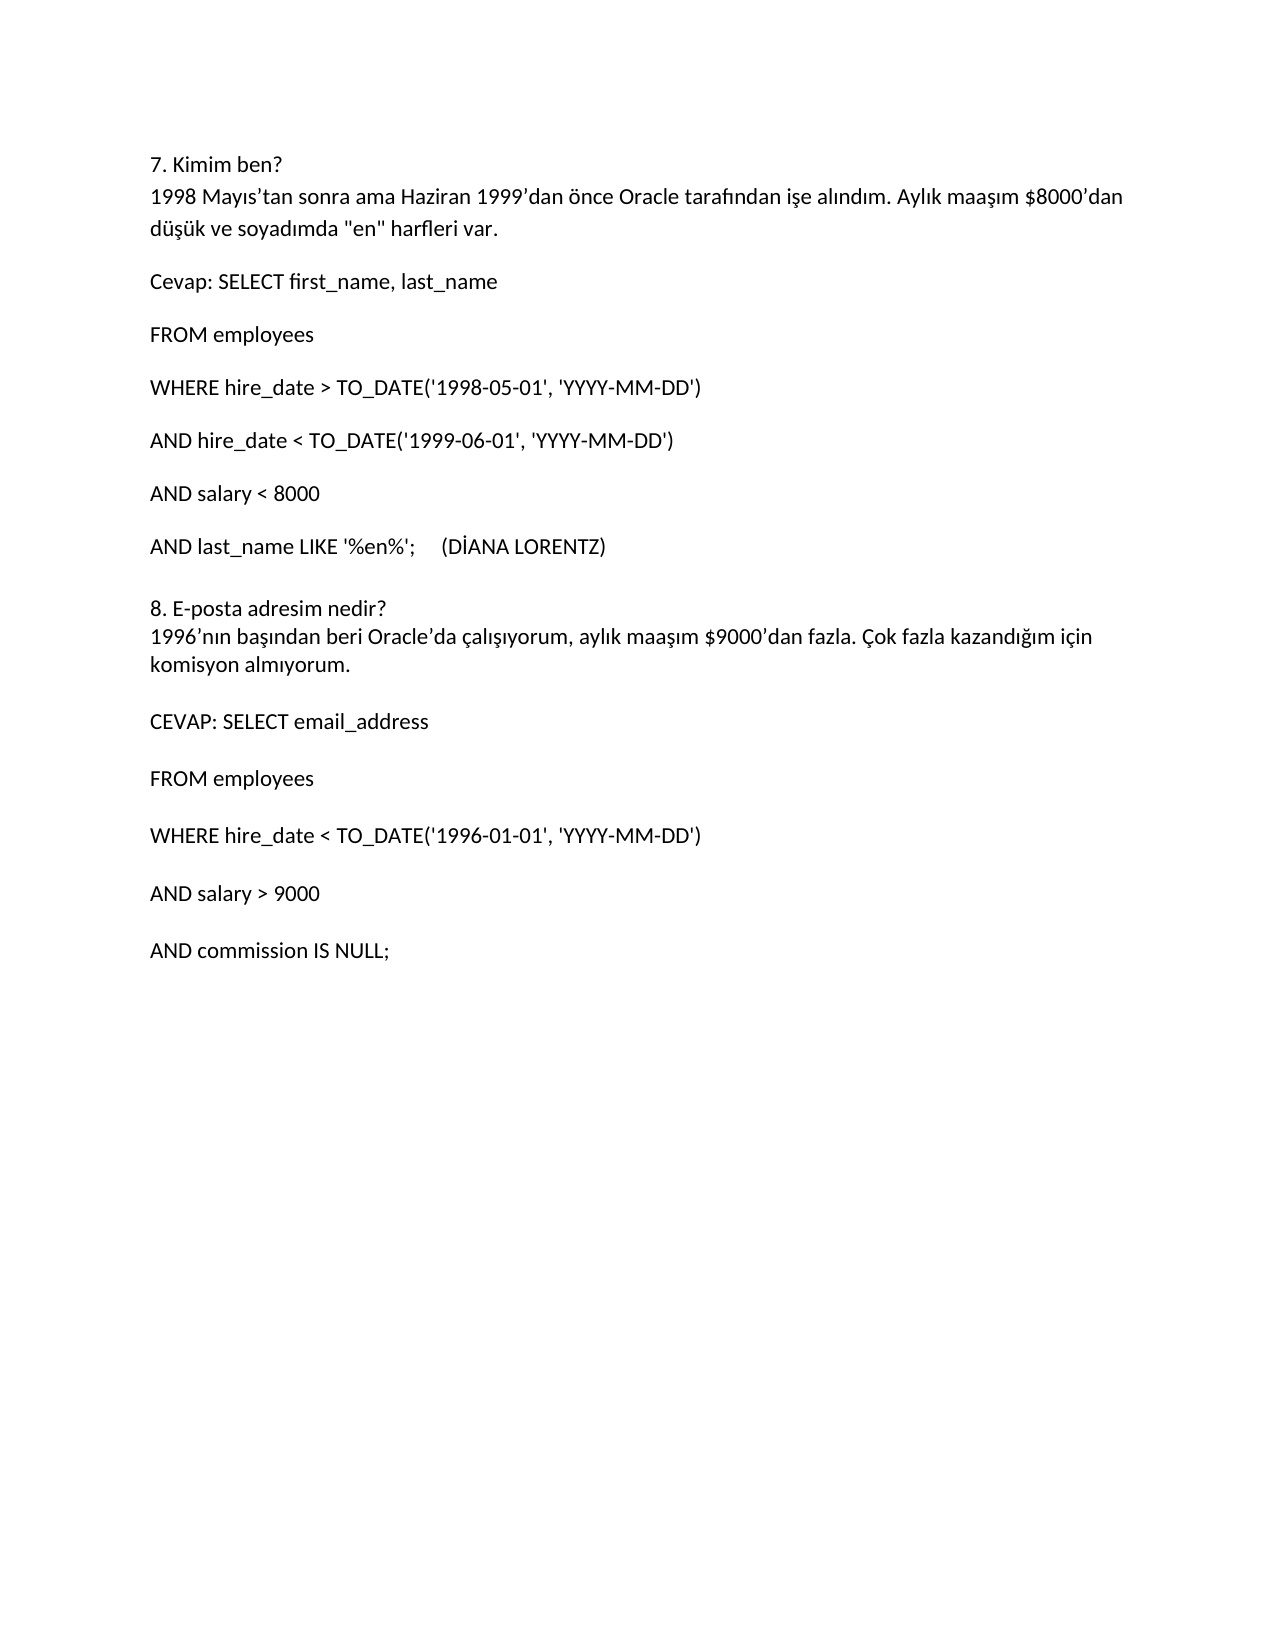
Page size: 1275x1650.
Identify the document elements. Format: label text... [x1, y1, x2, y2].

text 7. Kimim ben? 1998 Mayıs’tan sonra ama Haziran 1999’dan önce Oracle tarafından işe alındım. Aylık maaşım $8000’dan düşük ve soyadımda "en" harfleri var. [150, 150, 1125, 242]
text AND salary < 8000 [150, 479, 1125, 507]
text 8. E-posta adresim nedir? 1996’nın başından beri Oracle’da çalışıyorum, aylık maaşım $9000’dan fazla. Çok fazla kazandığım için komisyon almıyorum. [150, 594, 1125, 678]
text WHERE hire_date < TO_DATE('1996-01-01', 'YYYY-MM-DD') [150, 821, 1125, 849]
text FROM employees [150, 764, 1125, 792]
text AND last_name LIKE '%en%'; (DİANA LORENTZ) [150, 532, 1125, 561]
text AND commission IS NULL; [150, 936, 1125, 964]
text Cevap: SELECT first_name, last_name [150, 267, 1125, 295]
text AND hire_date < TO_DATE('1999-06-01', 'YYYY-MM-DD') [150, 426, 1125, 454]
text WHERE hire_date > TO_DATE('1998-05-01', 'YYYY-MM-DD') [150, 373, 1125, 401]
text FROM employees [150, 320, 1125, 348]
text CEVAP: SELECT email_address [150, 707, 1125, 735]
text AND salary > 9000 [150, 879, 1125, 907]
